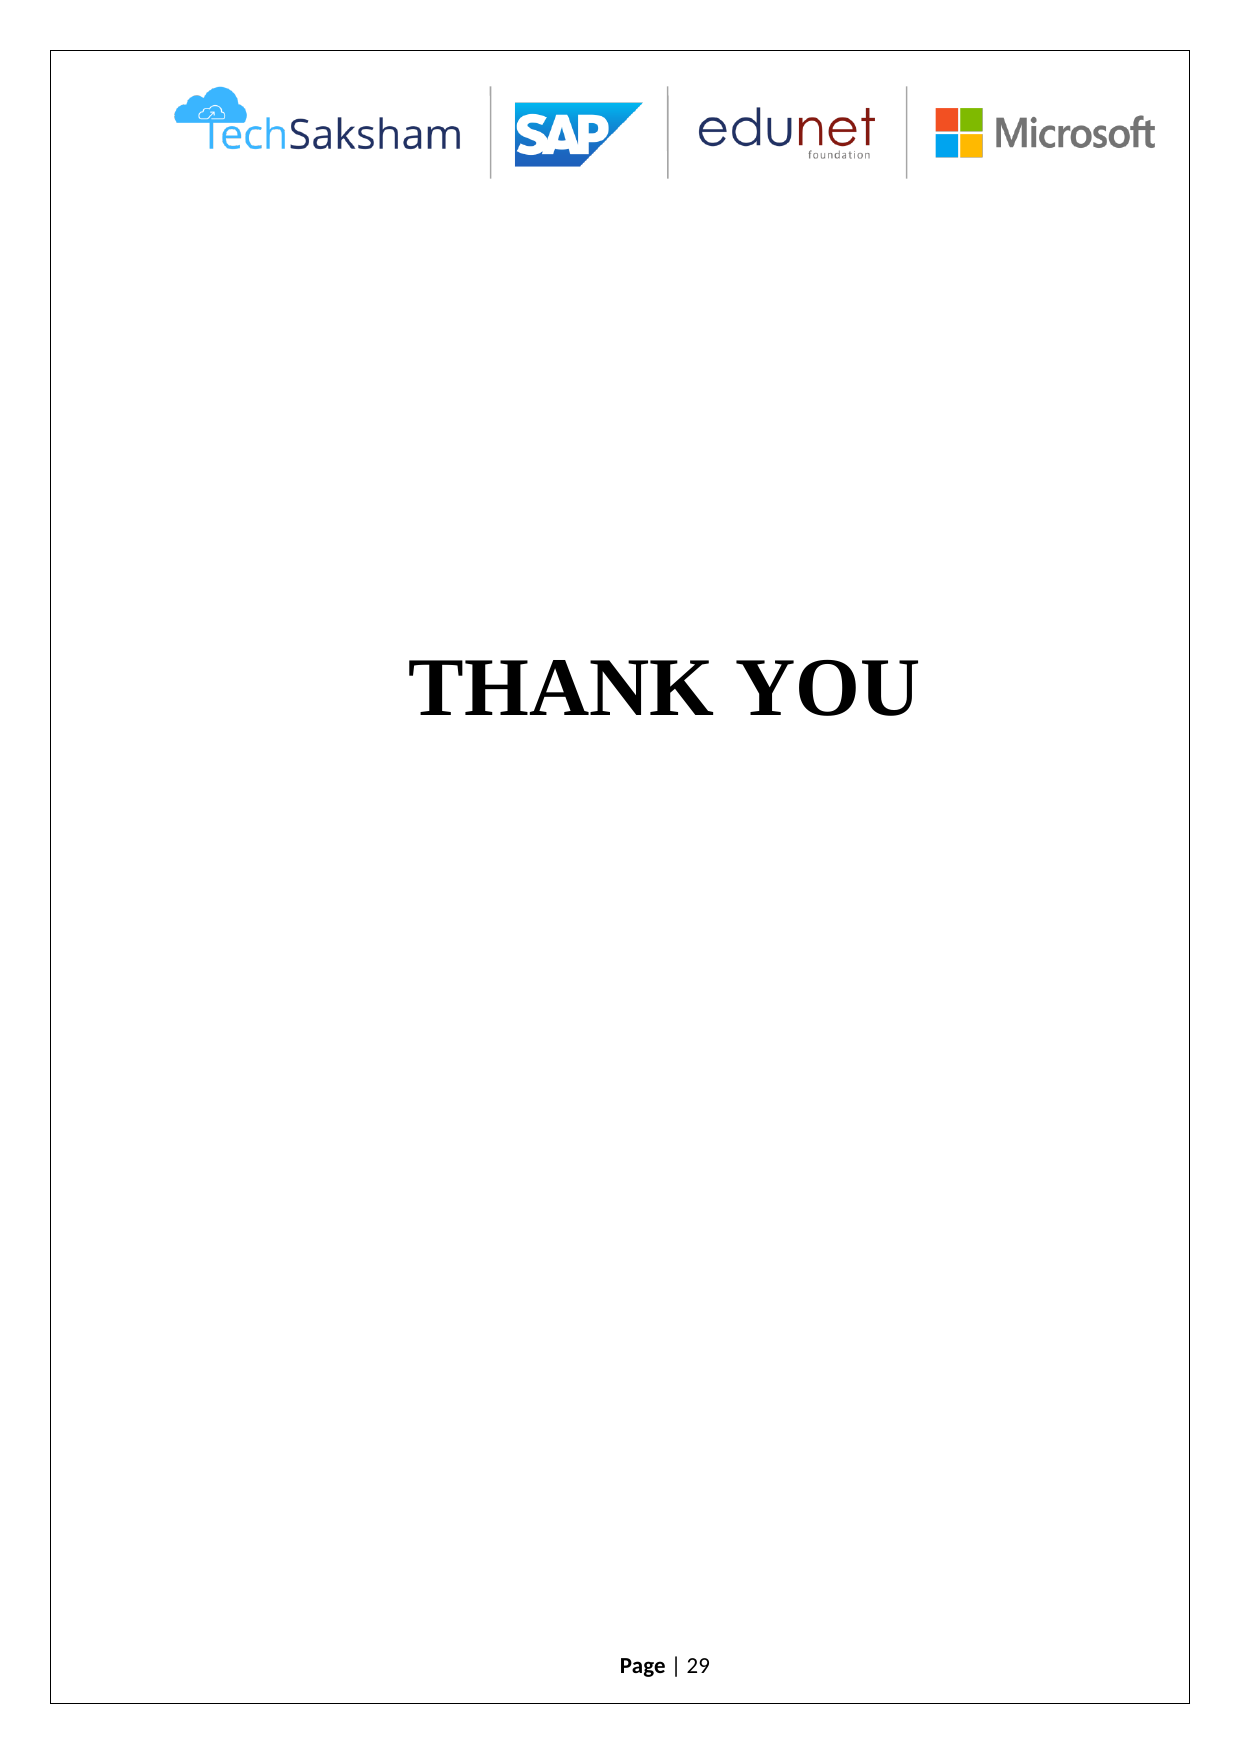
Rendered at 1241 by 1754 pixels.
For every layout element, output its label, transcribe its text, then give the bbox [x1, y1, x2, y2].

text THANK YOU [207, 638, 1122, 733]
picture [514, 98, 644, 167]
picture [168, 79, 467, 155]
picture [930, 102, 1161, 162]
picture [691, 100, 883, 165]
